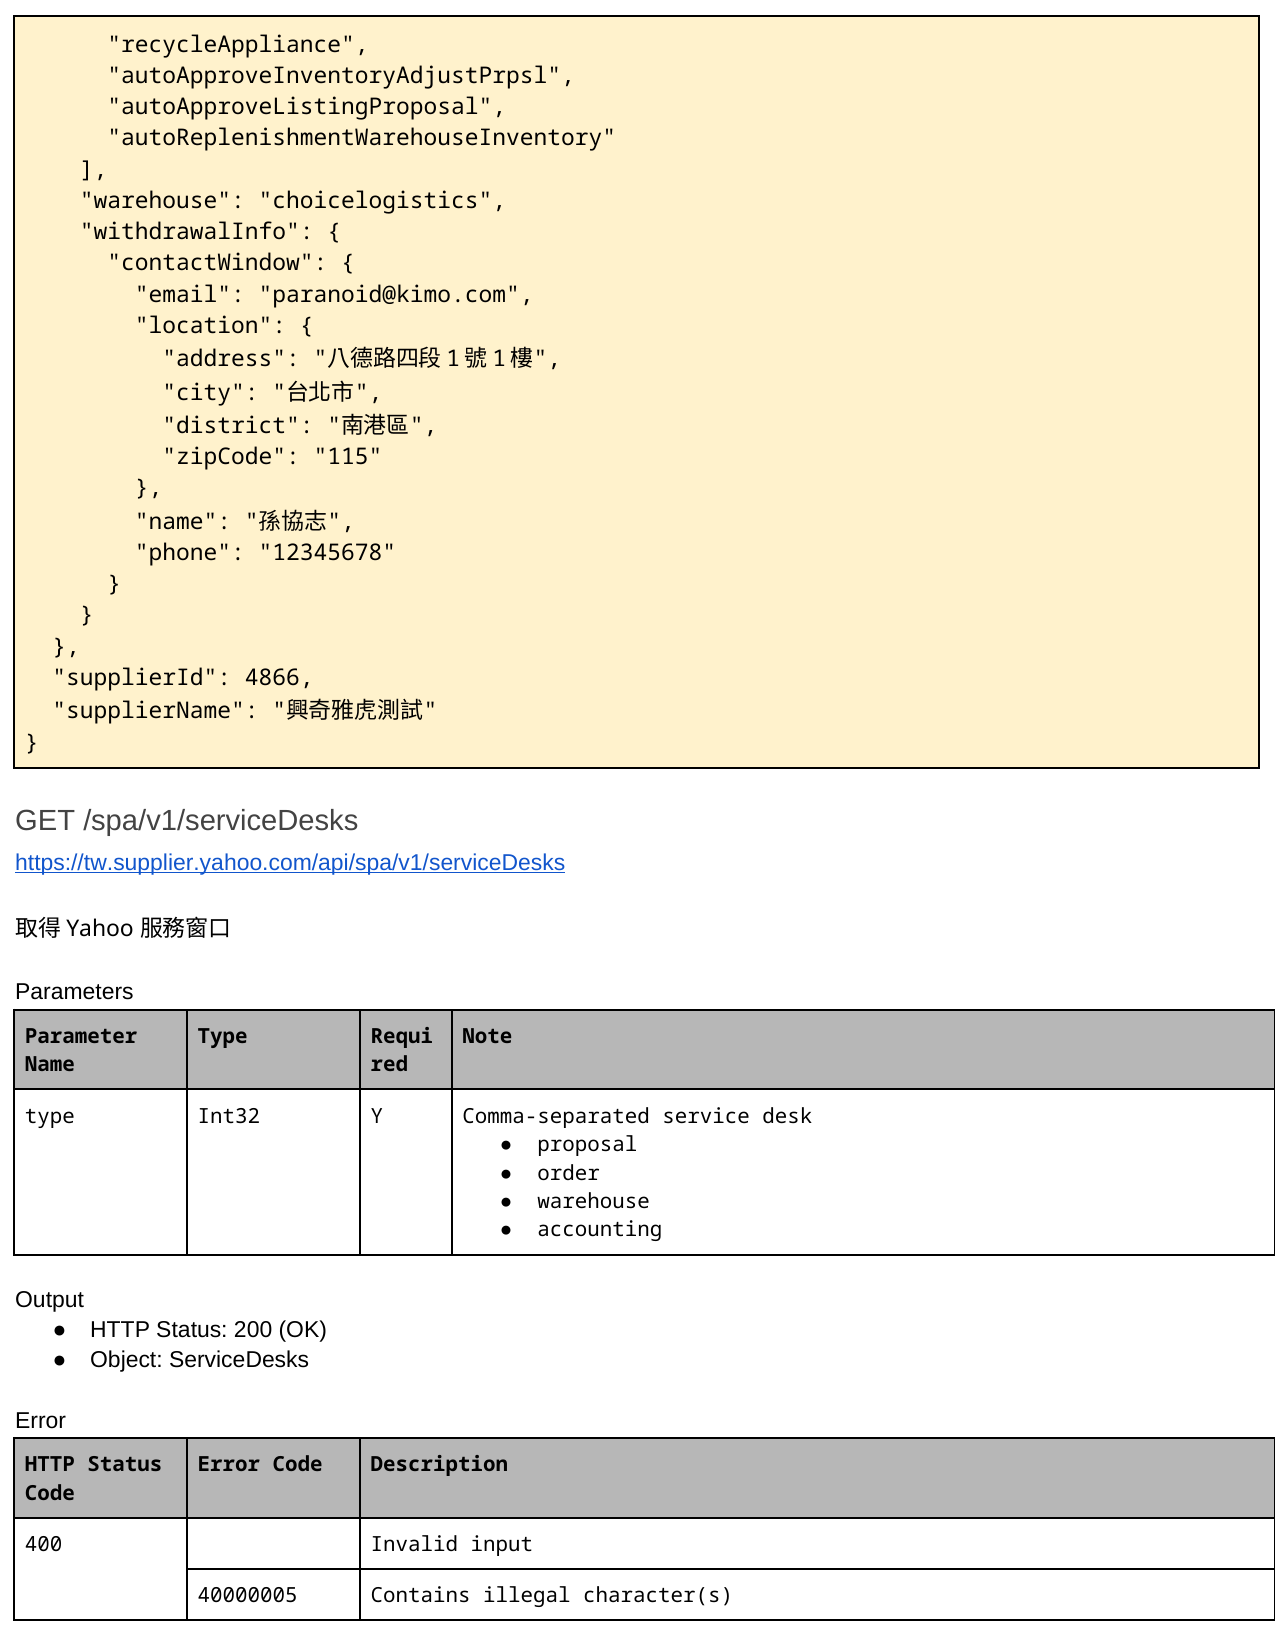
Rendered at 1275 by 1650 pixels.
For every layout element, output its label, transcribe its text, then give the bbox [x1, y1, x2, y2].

list Object: ServiceDesks [52, 1346, 1260, 1372]
table_cell type [15, 1090, 186, 1253]
table_cell [188, 1519, 359, 1568]
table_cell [15, 17, 1258, 767]
table_header Type [188, 1011, 359, 1088]
text Parameters [15, 978, 1260, 1005]
table_cell Comma-separated service desk proposal order warehouse accounting [453, 1090, 1274, 1253]
table_cell Y [361, 1090, 451, 1253]
subtitle GET /spa/v1/serviceDesks [15, 802, 1260, 836]
text 取得 Yahoo 服務窗口 [15, 910, 1260, 943]
table_cell Contains illegal character(s) [361, 1570, 1274, 1619]
table_header HTTP Status Code [15, 1439, 186, 1517]
text https://tw.supplier.yahoo.com/api/spa/v1/serviceDesks [15, 849, 1260, 876]
table_cell Int32 [188, 1090, 359, 1253]
text Output [15, 1286, 1260, 1312]
text Error [15, 1407, 1260, 1433]
table_cell Invalid input [361, 1519, 1274, 1568]
table_cell 400 [15, 1519, 186, 1619]
list HTTP Status: 200 (OK) [52, 1316, 1260, 1342]
table_header Parameter Name [15, 1011, 186, 1088]
table_header Description [361, 1439, 1274, 1517]
table_cell 40000005 [188, 1570, 359, 1619]
table_header Error Code [188, 1439, 359, 1517]
table_header Required [361, 1011, 451, 1088]
table_header Note [453, 1011, 1274, 1088]
